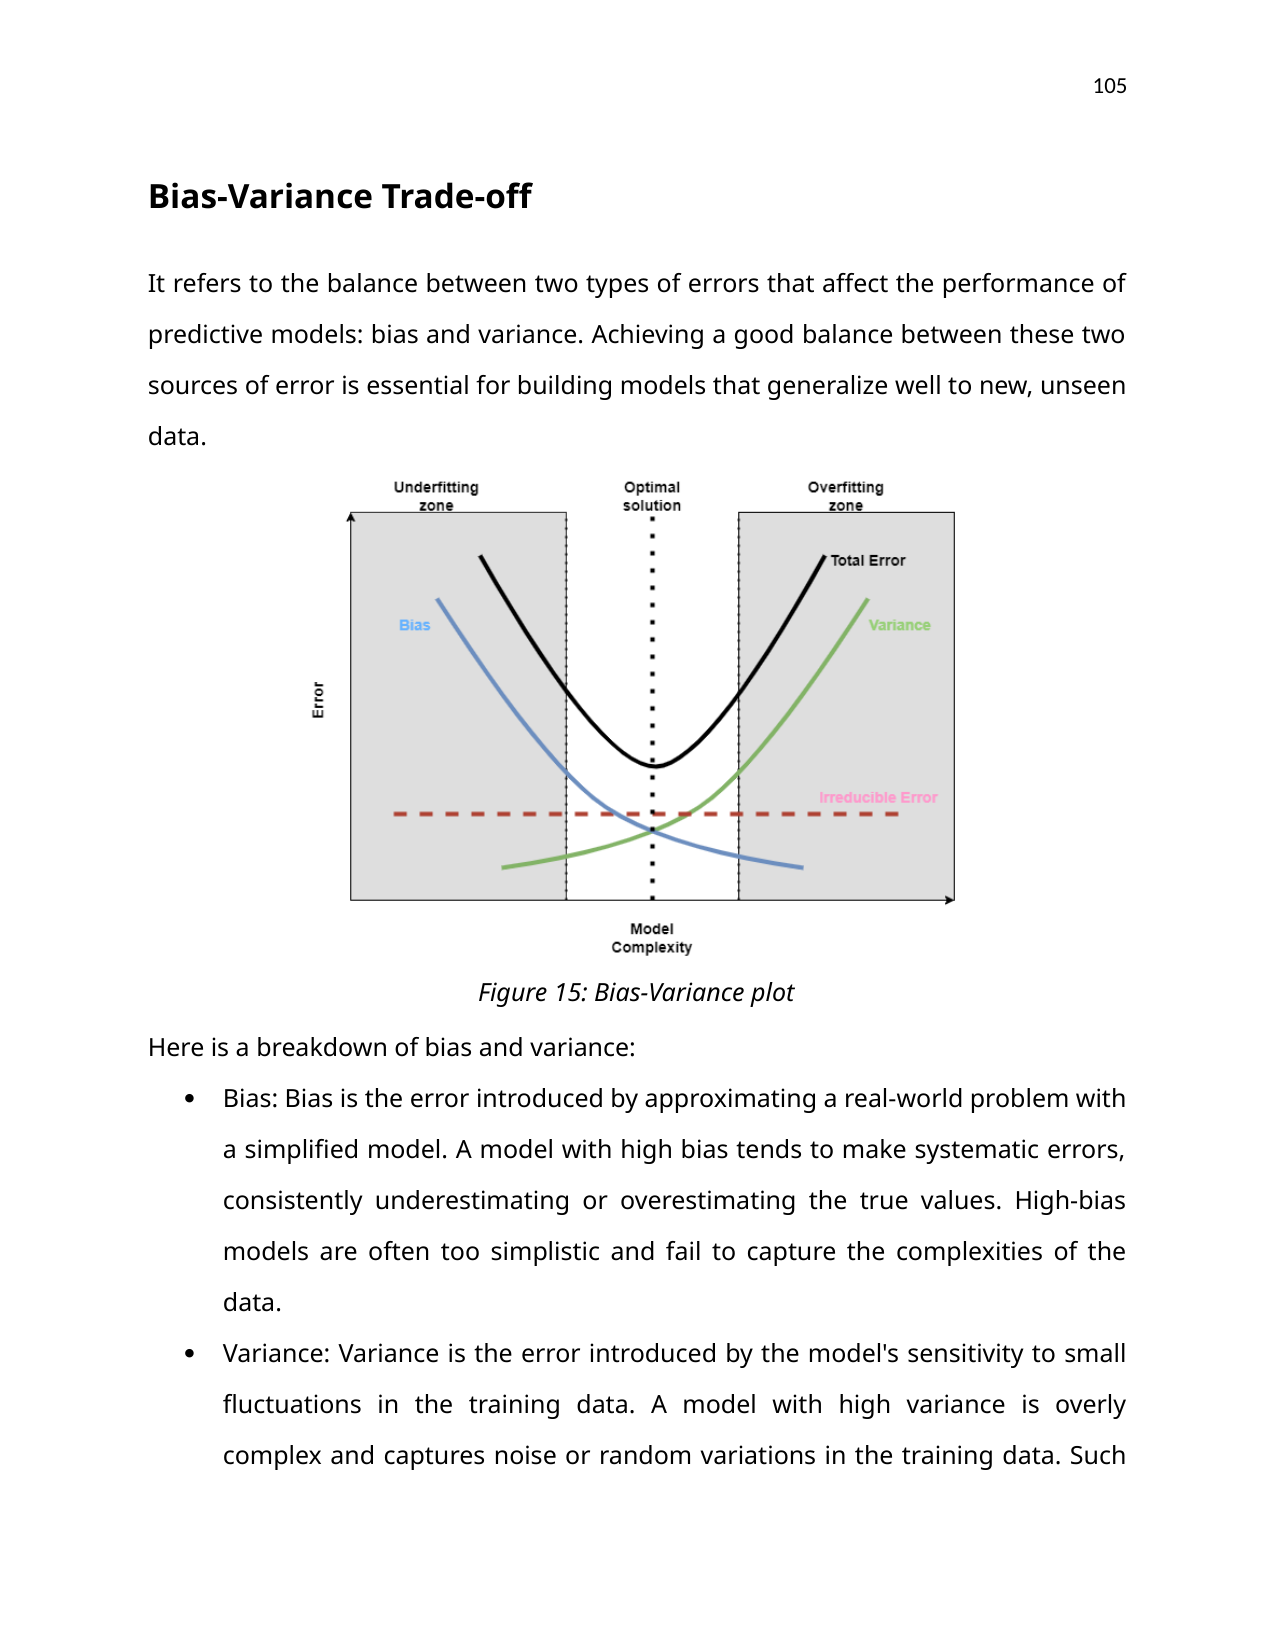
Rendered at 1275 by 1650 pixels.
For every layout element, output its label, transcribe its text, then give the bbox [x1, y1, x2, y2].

text Figure 15: Bias-Variance plot [148, 974, 1127, 1008]
text Bias-Variance Trade-off [148, 173, 1127, 218]
picture [305, 470, 970, 961]
text Here is a breakdown of bias and variance: [148, 1029, 1127, 1063]
list Bias: Bias is the error introduced by approximating a real-world problem with a simplified model. A model with high bias tends to make systematic errors, consistently underestimating or overestimating the true values. High-bias models are often too simplistic and fail to capture the complexities of the data. [185, 1080, 1127, 1318]
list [185, 1335, 1127, 1472]
text It refers to the balance between two types of errors that affect the performance of predictive models: bias and variance. Achieving a good balance between these two sources of error is essential for building models that generalize well to new, unseen data. [148, 266, 1127, 453]
